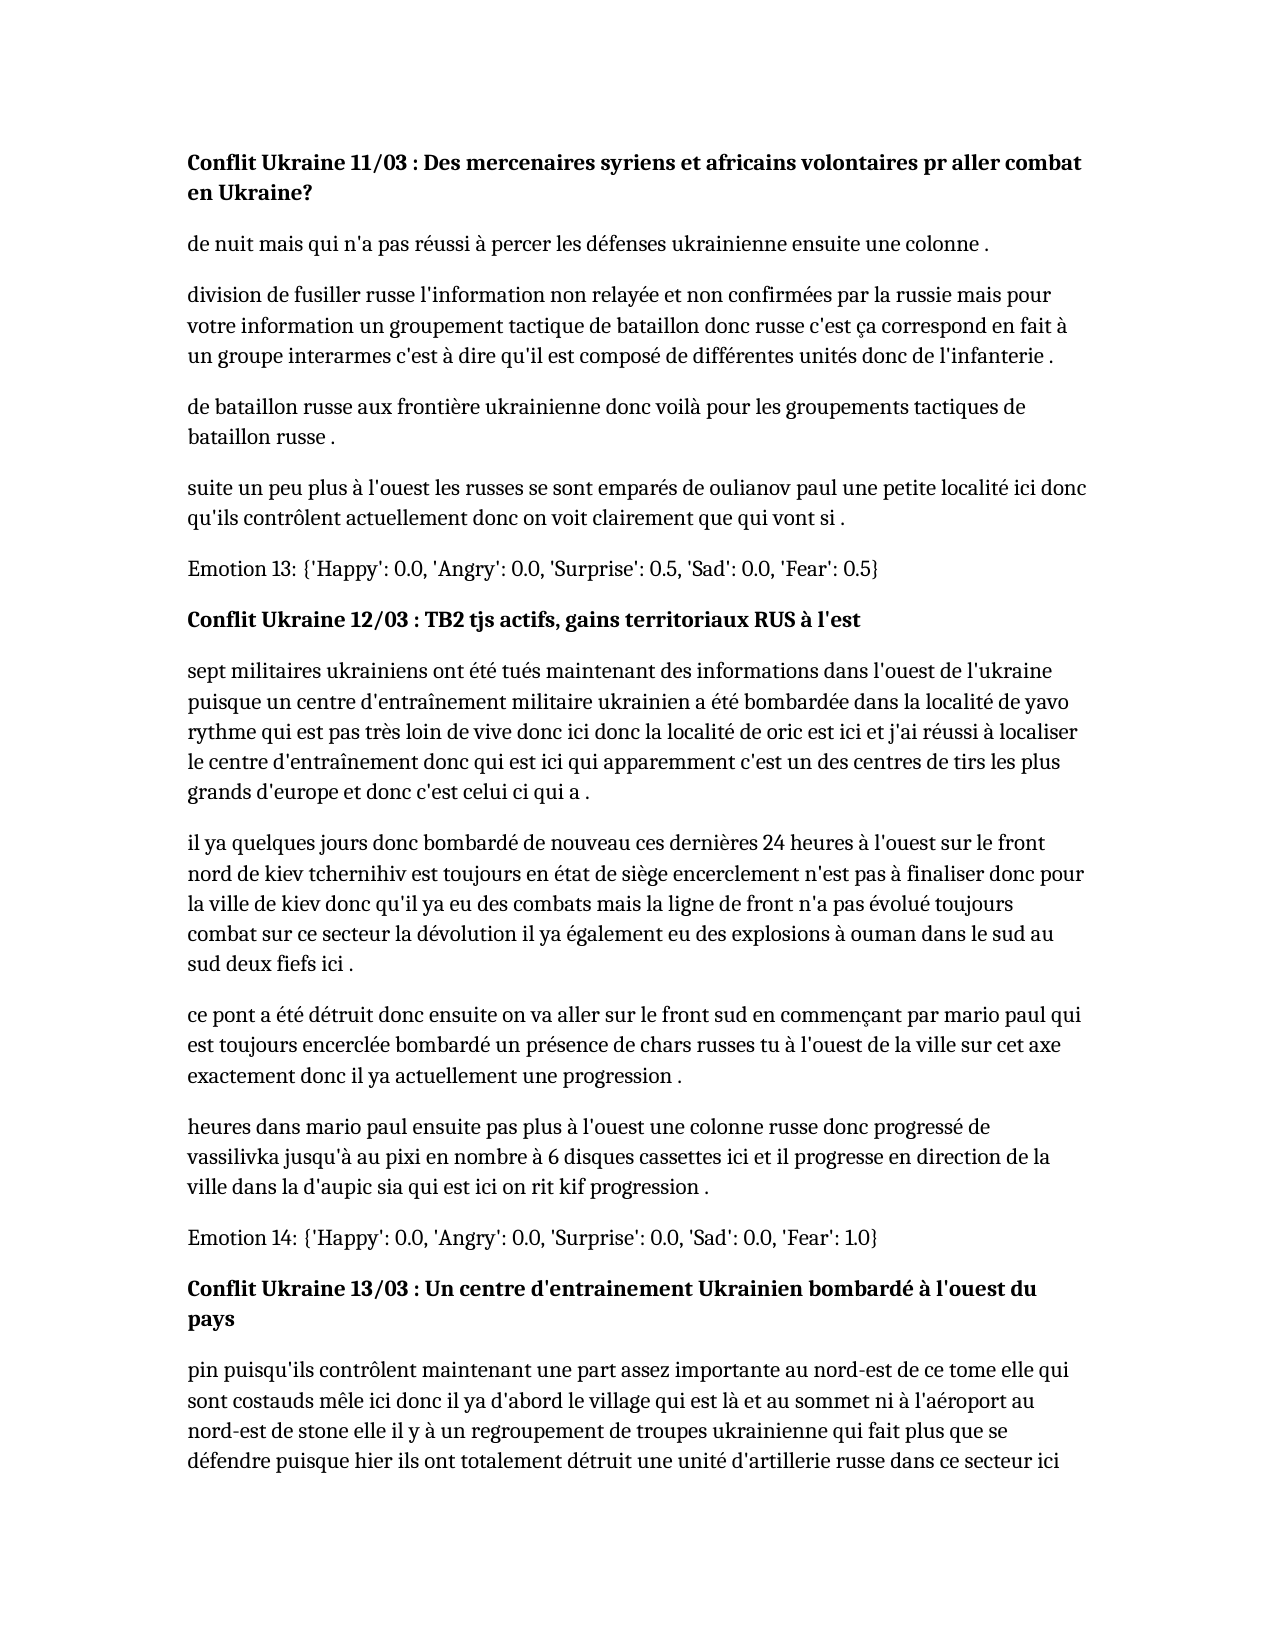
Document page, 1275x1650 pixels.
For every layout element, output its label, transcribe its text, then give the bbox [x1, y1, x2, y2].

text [187, 1357, 1087, 1474]
text ce pont a été détruit donc ensuite on va aller sur le front sud en commençant par mario paul qui est toujours encerclée bombardé un présence de chars russes tu à l'ouest de la ville sur cet axe exactement donc il ya actuellement une progression . [187, 1002, 1087, 1089]
text sept militaires ukrainiens ont été tués maintenant des informations dans l'ouest de l'ukraine puisque un centre d'entraînement militaire ukrainien a été bombardée dans la localité de yavo rythme qui est pas très loin de vive donc ici donc la localité de oric est ici et j'ai réussi à localiser le centre d'entraînement donc qui est ici qui apparemment c'est un des centres de tirs les plus grands d'europe et donc c'est celui ci qui a . [187, 658, 1087, 806]
text Emotion 13: {'Happy': 0.0, 'Angry': 0.0, 'Surprise': 0.5, 'Sad': 0.0, 'Fear': 0.5} [187, 556, 1087, 583]
text de bataillon russe aux frontière ukrainienne donc voilà pour les groupements tactiques de bataillon russe . [187, 394, 1087, 450]
text suite un peu plus à l'ouest les russes se sont emparés de oulianov paul une petite localité ici donc qu'ils contrôlent actuellement donc on voit clairement que qui vont si . [187, 475, 1087, 532]
text Emotion 14: {'Happy': 0.0, 'Angry': 0.0, 'Surprise': 0.0, 'Sad': 0.0, 'Fear': 1.0} [187, 1225, 1087, 1251]
text il ya quelques jours donc bombardé de nouveau ces dernières 24 heures à l'ouest sur le front nord de kiev tchernihiv est toujours en état de siège encerclement n'est pas à finaliser donc pour la ville de kiev donc qu'il ya eu des combats mais la ligne de front n'a pas évolué toujours combat sur ce secteur la dévolution il ya également eu des explosions à ouman dans le sud au sud deux fiefs ici . [187, 830, 1087, 977]
text heures dans mario paul ensuite pas plus à l'ouest une colonne russe donc progressé de vassilivka jusqu'à au pixi en nombre à 6 disques cassettes ici et il progresse en direction de la ville dans la d'aupic sia qui est ici on rit kif progression . [187, 1113, 1087, 1200]
text de nuit mais qui n'a pas réussi à percer les défenses ukrainienne ensuite une colonne . [187, 231, 1087, 258]
text Conflit Ukraine 13/03 : Un centre d'entrainement Ukrainien bombardé à l'ouest du pays [187, 1276, 1087, 1333]
text division de fusiller russe l'information non relayée et non confirmées par la russie mais pour votre information un groupement tactique de bataillon donc russe c'est ça correspond en fait à un groupe interarmes c'est à dire qu'il est composé de différentes unités donc de l'infanterie . [187, 282, 1087, 369]
text Conflit Ukraine 12/03 : TB2 tjs actifs, gains territoriaux RUS à l'est [187, 607, 1087, 634]
text Conflit Ukraine 11/03 : Des mercenaires syriens et africains volontaires pr aller combat en Ukraine? [187, 150, 1087, 207]
